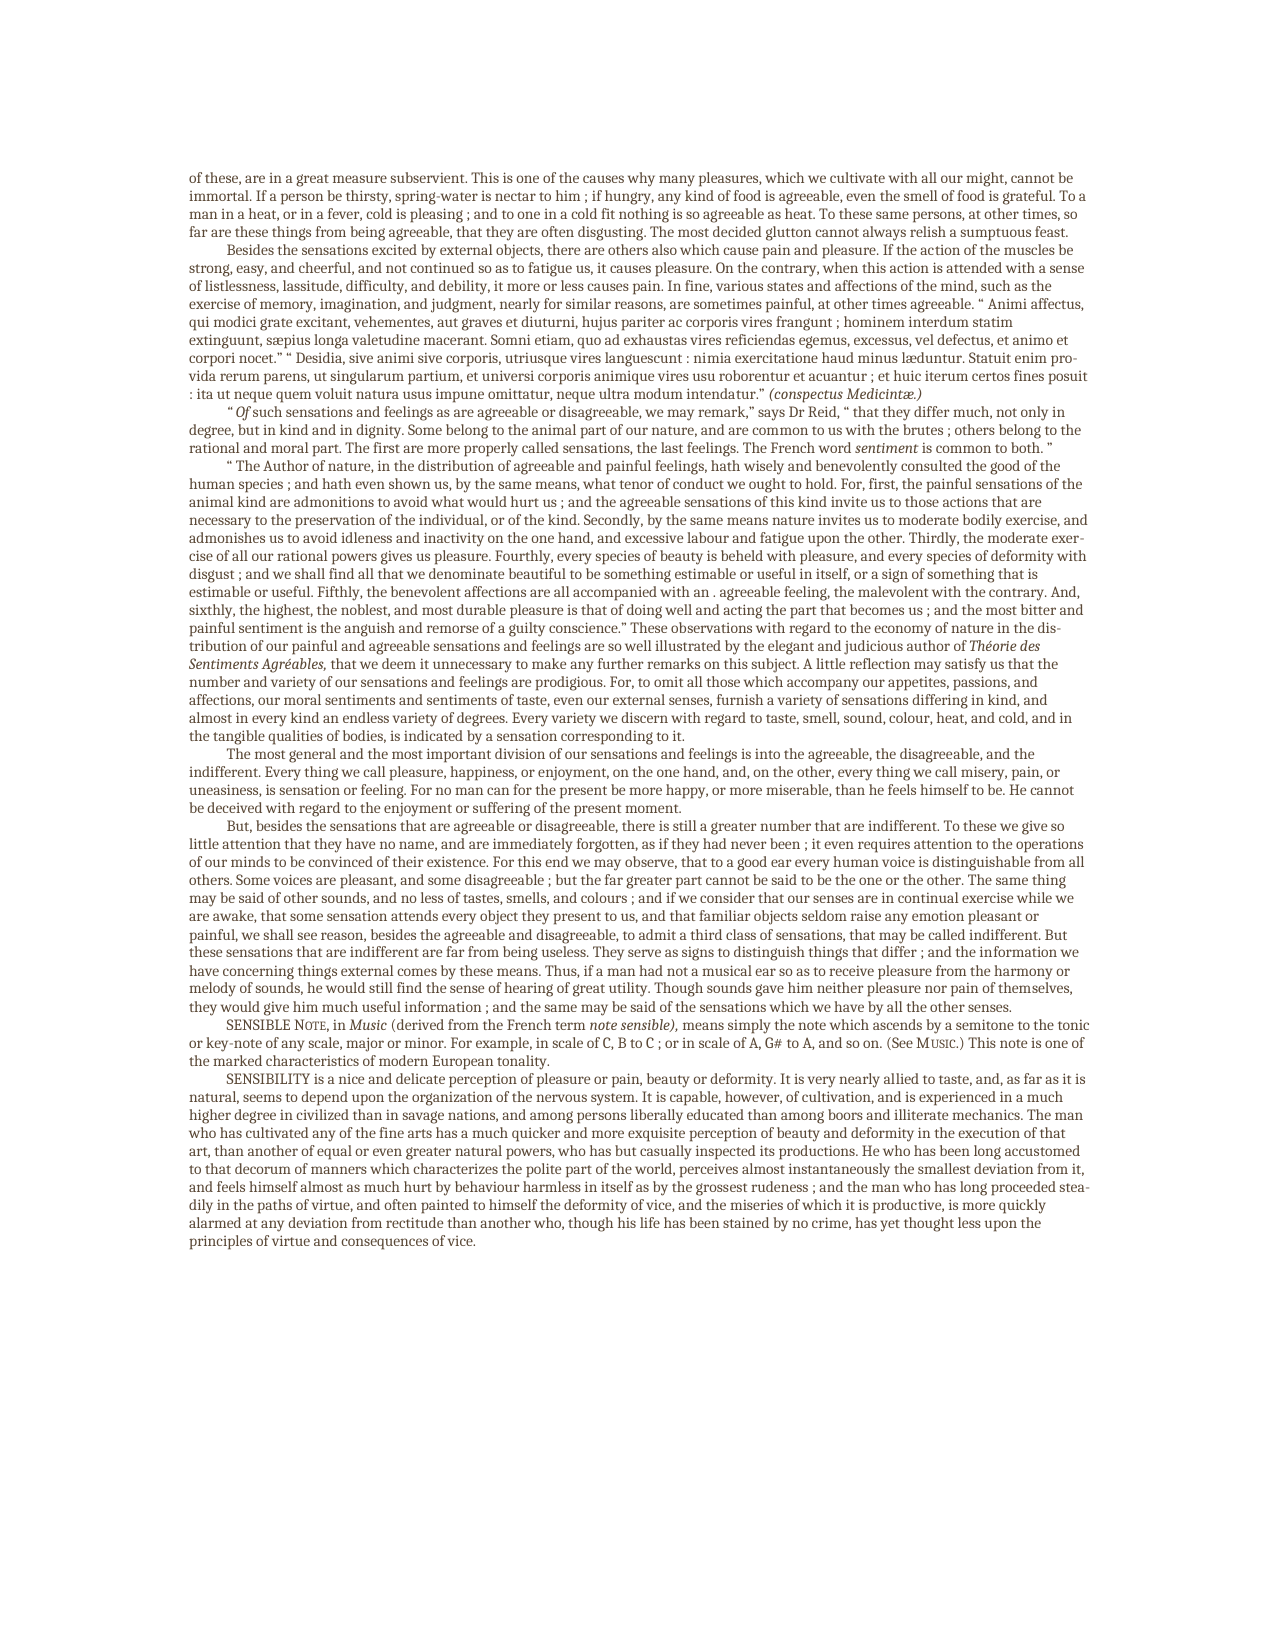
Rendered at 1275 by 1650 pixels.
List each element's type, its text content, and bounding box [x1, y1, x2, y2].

text SENSIBLE Note, in Music (derived from the French term note sensible), means simply the note which ascends by a semitone to the tonic or key-note of any scale, major or minor. For example, in scale of C, B to C ; or in scale of A, G# to A, and so on. (See Music.) This note is one of the marked characteristics of modern European tonality. [189, 1016, 1091, 1070]
text Besides the sensations excited by external objects, there are others also which cause pain and pleasure. If the action of the muscles be strong, easy, and cheerful, and not continued so as to fatigue us, it causes pleasure. On the contrary, when this action is attended with a sense of listlessness, lassitude, difficulty, and debility, it more or less causes pain. In fine, various states and affections of the mind, such as the exercise of memory, imagination, and judgment, nearly for similar reasons, are sometimes painful, at other times agreeable. “ Animi affectus, qui modici grate excitant, vehementes, aut graves et diuturni, hujus pariter ac corporis vires frangunt ; hominem interdum statim extinguunt, sæpius longa valetudine macerant. Somni etiam, quo ad exhaustas vires reficiendas egemus, excessus, vel defectus, et animo et corpori nocet.” “ Desidia, sive animi sive corporis, utriusque vires languescunt : nimia exercitatione haud minus læduntur. Statuit enim provida rerum parens, ut singularum partium, et universi corporis animique vires usu roborentur et acuantur ; et huic iterum certos fines posuit : ita ut neque quem voluit natura usus impune omittatur, neque ultra modum intendatur.” (conspectus Medicintæ.) [189, 241, 1091, 403]
text But, besides the sensations that are agreeable or disagreeable, there is still a greater number that are indifferent. To these we give so little attention that they have no name, and are immediately forgotten, as if they had never been ; it even requires attention to the operations of our minds to be convinced of their existence. For this end we may observe, that to a good ear every human voice is distinguishable from all others. Some voices are pleasant, and some disagreeable ; but the far greater part cannot be said to be the one or the other. The same thing may be said of other sounds, and no less of tastes, smells, and colours ; and if we consider that our senses are in continual exercise while we are awake, that some sensation attends every object they present to us, and that familiar objects seldom raise any emotion pleasant or painful, we shall see reason, besides the agreeable and disagreeable, to admit a third class of sensations, that may be called indifferent. But these sensations that are indifferent are far from being useless. They serve as signs to distinguish things that differ ; and the information we have concerning things external comes by these means. Thus, if a man had not a musical ear so as to receive pleasure from the harmony or melody of sounds, he would still find the sense of hearing of great utility. Though sounds gave him neither pleasure nor pain of themselves, they would give him much useful information ; and the same may be said of the sensations which we have by all the other senses. [189, 818, 1091, 1016]
text “ The Author of nature, in the distribution of agreeable and painful feelings, hath wisely and benevolently consulted the good of the human species ; and hath even shown us, by the same means, what tenor of conduct we ought to hold. For, first, the painful sensations of the animal kind are admonitions to avoid what would hurt us ; and the agreeable sensations of this kind invite us to those actions that are necessary to the preservation of the individual, or of the kind. Secondly, by the same means nature invites us to moderate bodily exercise, and admonishes us to avoid idleness and inactivity on the one hand, and excessive labour and fatigue upon the other. Thirdly, the moderate exercise of all our rational powers gives us pleasure. Fourthly, every species of beauty is beheld with pleasure, and every species of deformity with disgust ; and we shall find all that we denominate beautiful to be something estimable or useful in itself, or a sign of something that is estimable or useful. Fifthly, the benevolent affections are all accompanied with an . agreeable feeling, the malevolent with the contrary. And, sixthly, the highest, the noblest, and most durable pleasure is that of doing well and acting the part that becomes us ; and the most bitter and painful sentiment is the anguish and remorse of a guilty conscience.” These observations with regard to the economy of nature in the distribution of our painful and agreeable sensations and feelings are so well illustrated by the elegant and judicious author of Théorie des Sentiments Agréables, that we deem it unnecessary to make any further remarks on this subject. A little reflection may satisfy us that the number and variety of our sensations and feelings are prodigious. For, to omit all those which accompany our appetites, passions, and [189, 457, 1091, 692]
text of these, are in a great measure subservient. This is one of the causes why many pleasures, which we cultivate with all our might, cannot be immortal. If a person be thirsty, spring-water is nectar to him ; if hungry, any kind of food is agreeable, even the smell of food is grateful. To a man in a heat, or in a fever, cold is pleasing ; and to one in a cold fit nothing is so agreeable as heat. To these same persons, at other times, so far are these things from being agreeable, that they are often disgusting. The most decided glutton cannot always relish a sumptuous feast. [189, 169, 1091, 241]
text The most general and the most important division of our sensations and feelings is into the agreeable, the disagreeable, and the indifferent. Every thing we call pleasure, happiness, or enjoyment, on the one hand, and, on the other, every thing we call misery, pain, or uneasiness, is sensation or feeling. For no man can for the present be more happy, or more miserable, than he feels himself to be. He cannot be deceived with regard to the enjoyment or suffering of the present moment. [189, 746, 1091, 818]
text affections, our moral sentiments and sentiments of taste, even our external senses, furnish a variety of sensations differing in kind, and almost in every kind an endless variety of degrees. Every variety we discern with regard to taste, smell, sound, colour, heat, and cold, and in the tangible qualities of bodies, is indicated by a sensation corresponding to it. [189, 692, 1091, 746]
text SENSIBILITY is a nice and delicate perception of pleasure or pain, beauty or deformity. It is very nearly allied to taste, and, as far as it is natural, seems to depend upon the organization of the nervous system. It is capable, however, of cultivation, and is experienced in a much higher degree in civilized than in savage nations, and among persons liberally educated than among boors and illiterate mechanics. The man who has cultivated any of the fine arts has a much quicker and more exquisite perception of beauty and deformity in the execution of that art, than another of equal or even greater natural powers, who has but casually inspected its productions. He who has been long accustomed to that decorum of manners which characterizes the polite part of the world, perceives almost instantaneously the smallest deviation from it, and feels himself almost as much hurt by behaviour harmless in itself as by the grossest rudeness ; and the man who has long proceeded steadily in the paths of virtue, and often painted to himself the deformity of vice, and the miseries of which it is productive, is more quickly alarmed at any deviation from rectitude than another who, though his life has been stained by no crime, has yet thought less upon the principles of virtue and consequences of vice. [189, 1070, 1091, 1250]
text “ Of such sensations and feelings as are agreeable or disagreeable, we may remark,” says Dr Reid, “ that they differ much, not only in degree, but in kind and in dignity. Some belong to the animal part of our nature, and are common to us with the brutes ; others belong to the rational and moral part. The first are more properly called sensations, the last feelings. The French word sentiment is common to both. ” [189, 403, 1091, 457]
